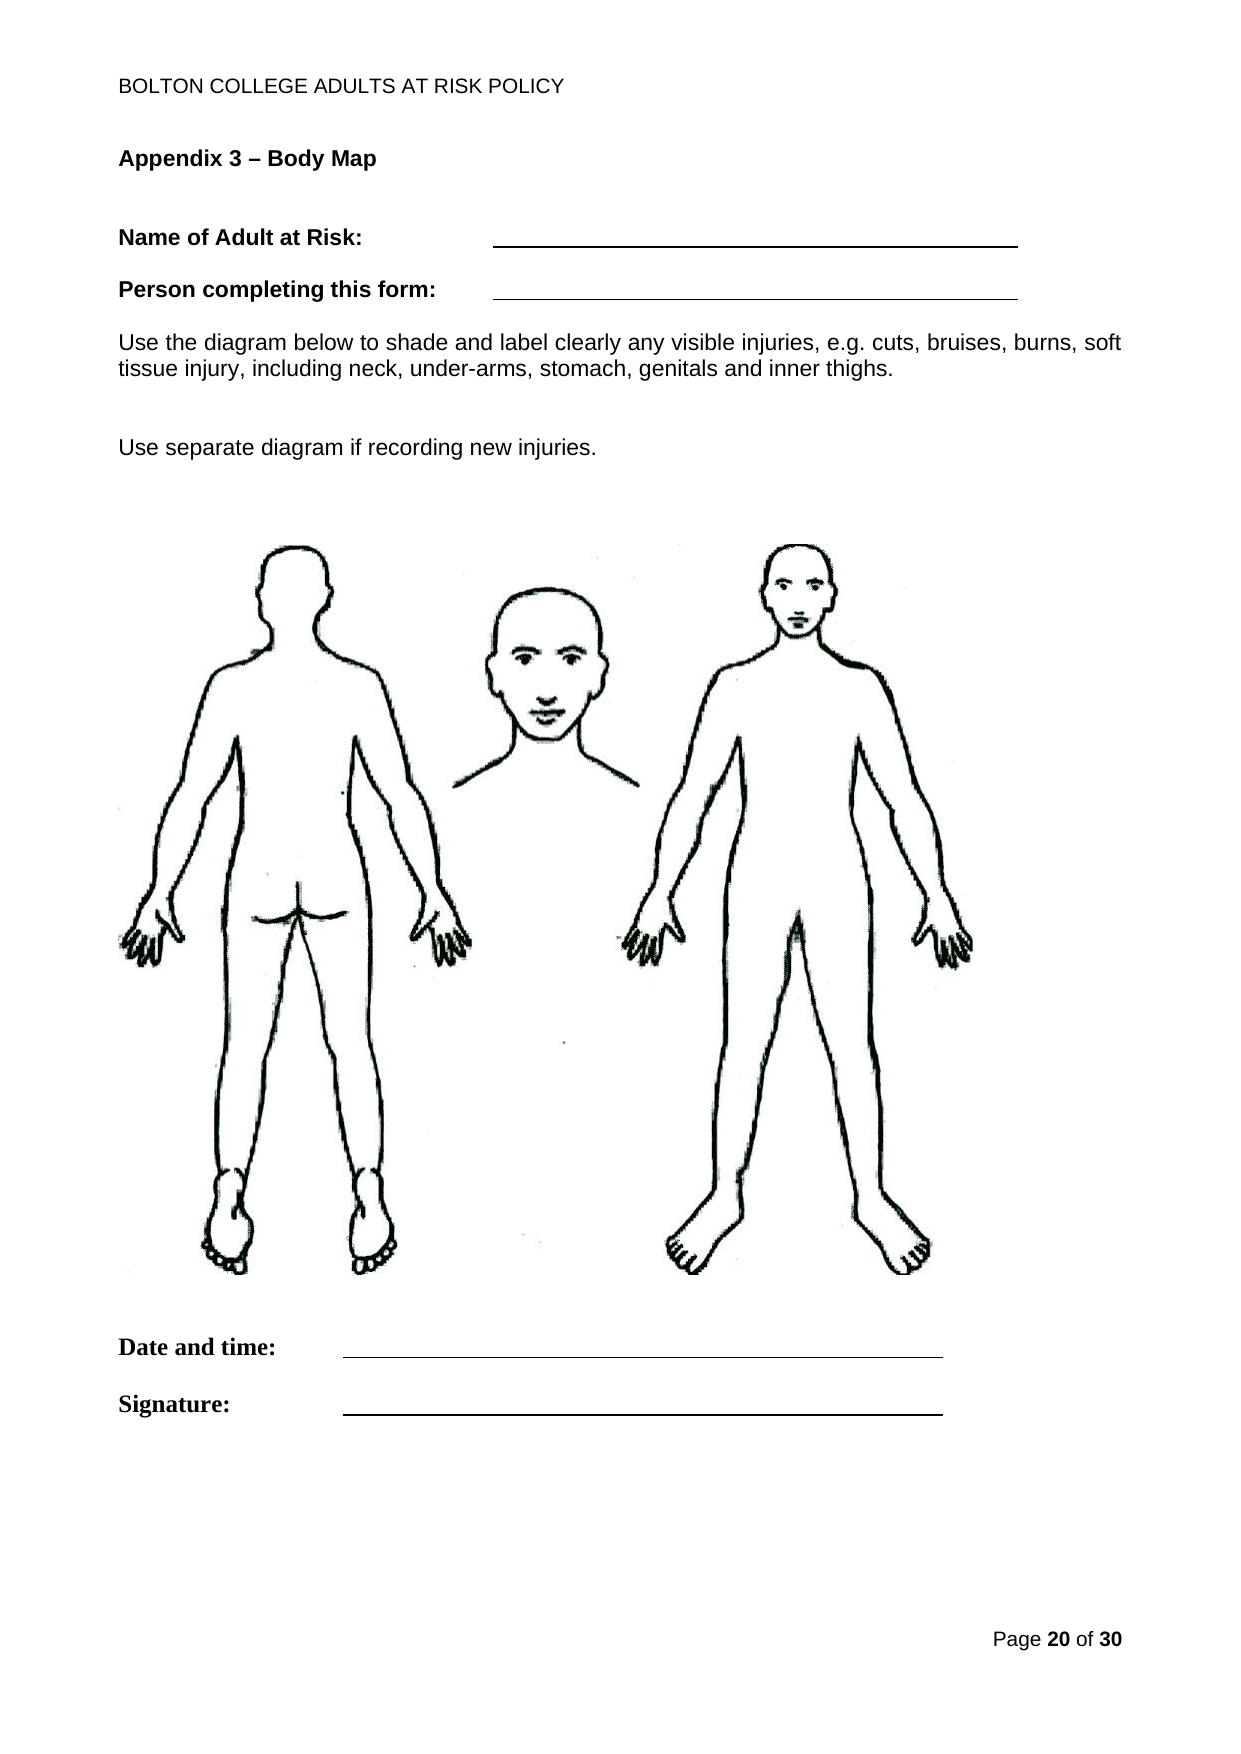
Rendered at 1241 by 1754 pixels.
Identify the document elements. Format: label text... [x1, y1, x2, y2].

text Signature: [118, 1389, 1122, 1418]
text Name of Adult at Risk: [118, 223, 1122, 250]
text Use separate diagram if recording new injuries. [118, 434, 1122, 461]
text Use the diagram below to shade and label clearly any visible injuries, e.g. cuts, bruises, burns, soft tissue injury, including neck, under-arms, stomach, genitals and inner thighs. [118, 329, 1122, 382]
picture [118, 544, 973, 1275]
subtitle Appendix 3 – Body Map [118, 144, 1122, 171]
text Person completing this form: [118, 276, 1122, 303]
text Date and time: [118, 1332, 1122, 1361]
